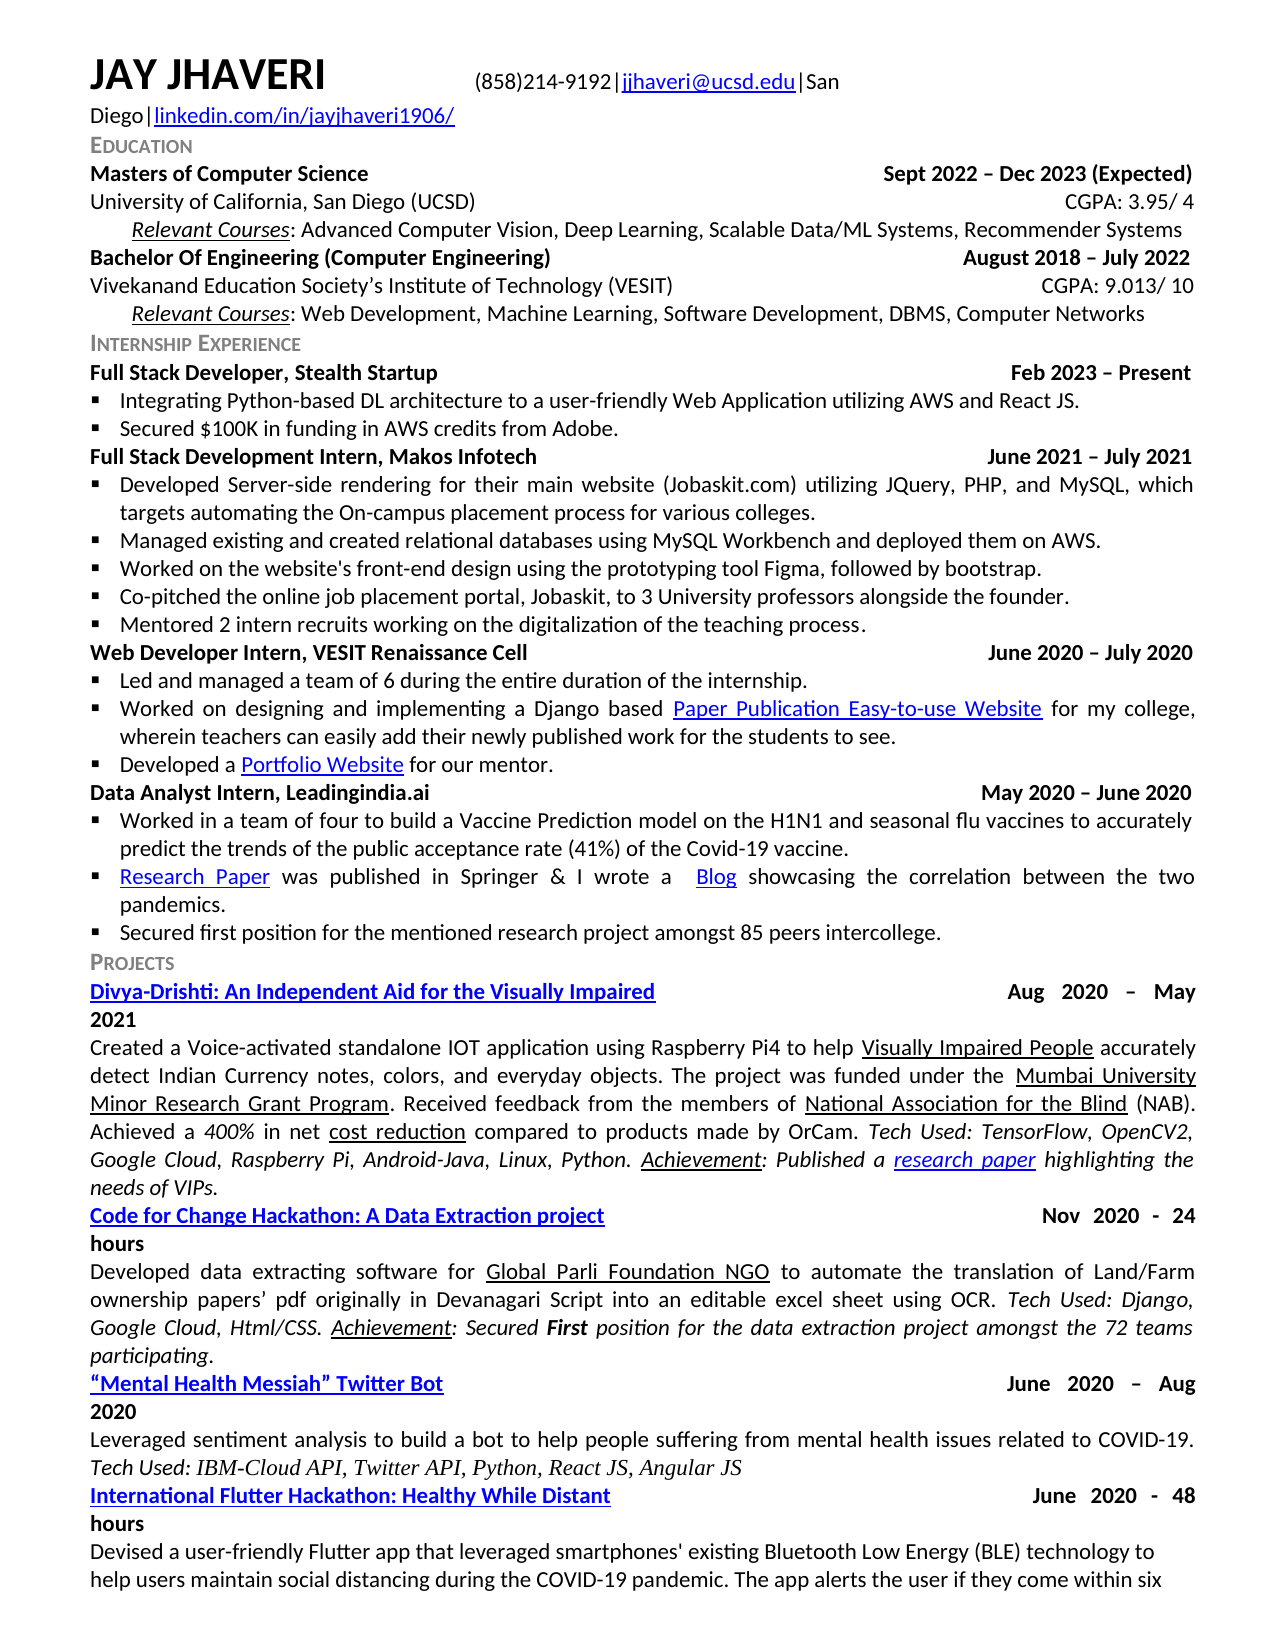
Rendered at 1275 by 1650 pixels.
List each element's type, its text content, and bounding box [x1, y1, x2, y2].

text Relevant Courses: Web Development, Machine Learning, Software Development, DBMS, Computer Networks [90, 299, 1196, 328]
text Created a Voice-activated standalone IOT application using Raspberry Pi4 to help Visually Impaired People accurately detect Indian Currency notes, colors, and everyday objects. The project was funded under the Mumbai University Minor Research Grant Program. Received feedback from the members of National Association for the Blind (NAB). Achieved a 400% in net cost reduction compared to products made by OrCam. Tech Used: TensorFlow, OpenCV2, Google Cloud, Raspberry Pi, Android-Java, Linux, Python. Achievement: Published a research paper highlighting the needs of VIPs. [90, 1033, 1196, 1201]
text Divya-Drishti: An Independent Aid for the Visually Impaired Aug 2020 – May 2021 [136, 977, 1196, 1033]
text Leveraged sentiment analysis to build a bot to help people suffering from mental health issues related to COVID-19. Tech Used: IBM-Cloud API, Twitter API, Python, React JS, Angular JS [90, 1425, 1196, 1481]
list Co-pitched the online job placement portal, Jobaskit, to 3 University professors alongside the founder. [90, 582, 1196, 610]
text Full Stack Development Intern, Makos Infotech June 2021 – July 2021 [90, 442, 1196, 470]
list Worked on the website's front-end design using the prototyping tool Figma, followed by bootstrap. [90, 554, 1196, 582]
text Relevant Courses: Advanced Computer Vision, Deep Learning, Scalable Data/ML Systems, Recommender Systems [90, 216, 1196, 243]
list Secured first position for the mentioned research project amongst 85 peers intercollege. [90, 918, 1196, 947]
list Mentored 2 intern recruits working on the digitalization of the teaching process. [90, 610, 1196, 638]
list Research Paper was published in Springer & I wrote a Blog showcasing the correlation between the two pandemics. [90, 862, 1196, 918]
text Vivekanand Education Society’s Institute of Technology (VESIT) CGPA: 9.013/ 10 [90, 272, 1196, 299]
list Integrating Python-based DL architecture to a user-friendly Web Application utilizing AWS and React JS. [90, 386, 1196, 414]
text “Mental Health Messiah” Twitter Bot June 2020 – Aug 2020 [90, 1369, 1196, 1425]
text Developed data extracting software for Global Parli Foundation NGO to automate the translation of Land/Farm ownership papers’ pdf originally in Devanagari Script into an editable excel sheet using OCR. Tech Used: Django, Google Cloud, Html/CSS. Achievement: Secured First position for the data extraction project amongst the 72 teams participating. [90, 1257, 1196, 1369]
list Developed a Portfolio Website for our mentor. [90, 750, 1196, 778]
text Internship Experience [90, 328, 1196, 358]
text Bachelor Of Engineering (Computer Engineering) August 2018 – July 2022 [90, 243, 1196, 272]
text Full Stack Developer, Stealth Startup Feb 2023 – Present [90, 358, 1196, 386]
text International Flutter Hackathon: Healthy While Distant June 2020 - 48 hours [90, 1481, 1196, 1537]
text University of California, San Diego (UCSD) CGPA: 3.95/ 4 [90, 187, 1196, 216]
list Managed existing and created relational databases using MySQL Workbench and deployed them on AWS. [90, 526, 1196, 554]
list Developed Server-side rendering for their main website (Jobaskit.com) utilizing JQuery, PHP, and MySQL, which targets automating the On-campus placement process for various colleges. [90, 470, 1196, 526]
text Education [90, 129, 1196, 159]
text Data Analyst Intern, Leadingindia.ai May 2020 – June 2020 [90, 778, 1196, 806]
text Code for Change Hackathon: A Data Extraction project Nov 2020 - 24 hours [90, 1201, 1196, 1257]
list Led and managed a team of 6 during the entire duration of the internship. [90, 666, 1196, 694]
text Projects [90, 947, 1196, 977]
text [90, 1537, 1196, 1593]
text Web Developer Intern, VESIT Renaissance Cell June 2020 – July 2020 [90, 638, 1196, 666]
text Masters of Computer Science Sept 2022 – Dec 2023 (Expected) [90, 159, 1196, 187]
list Worked on designing and implementing a Django based Paper Publication Easy-to-use Website for my college, wherein teachers can easily add their newly published work for the students to see. [90, 694, 1196, 750]
list Secured $100K in funding in AWS credits from Adobe. [90, 414, 1196, 442]
list Worked in a team of four to build a Vaccine Prediction model on the H1N1 and seasonal flu vaccines to accurately predict the trends of the public acceptance rate (41%) of the Covid-19 vaccine. [90, 806, 1196, 862]
